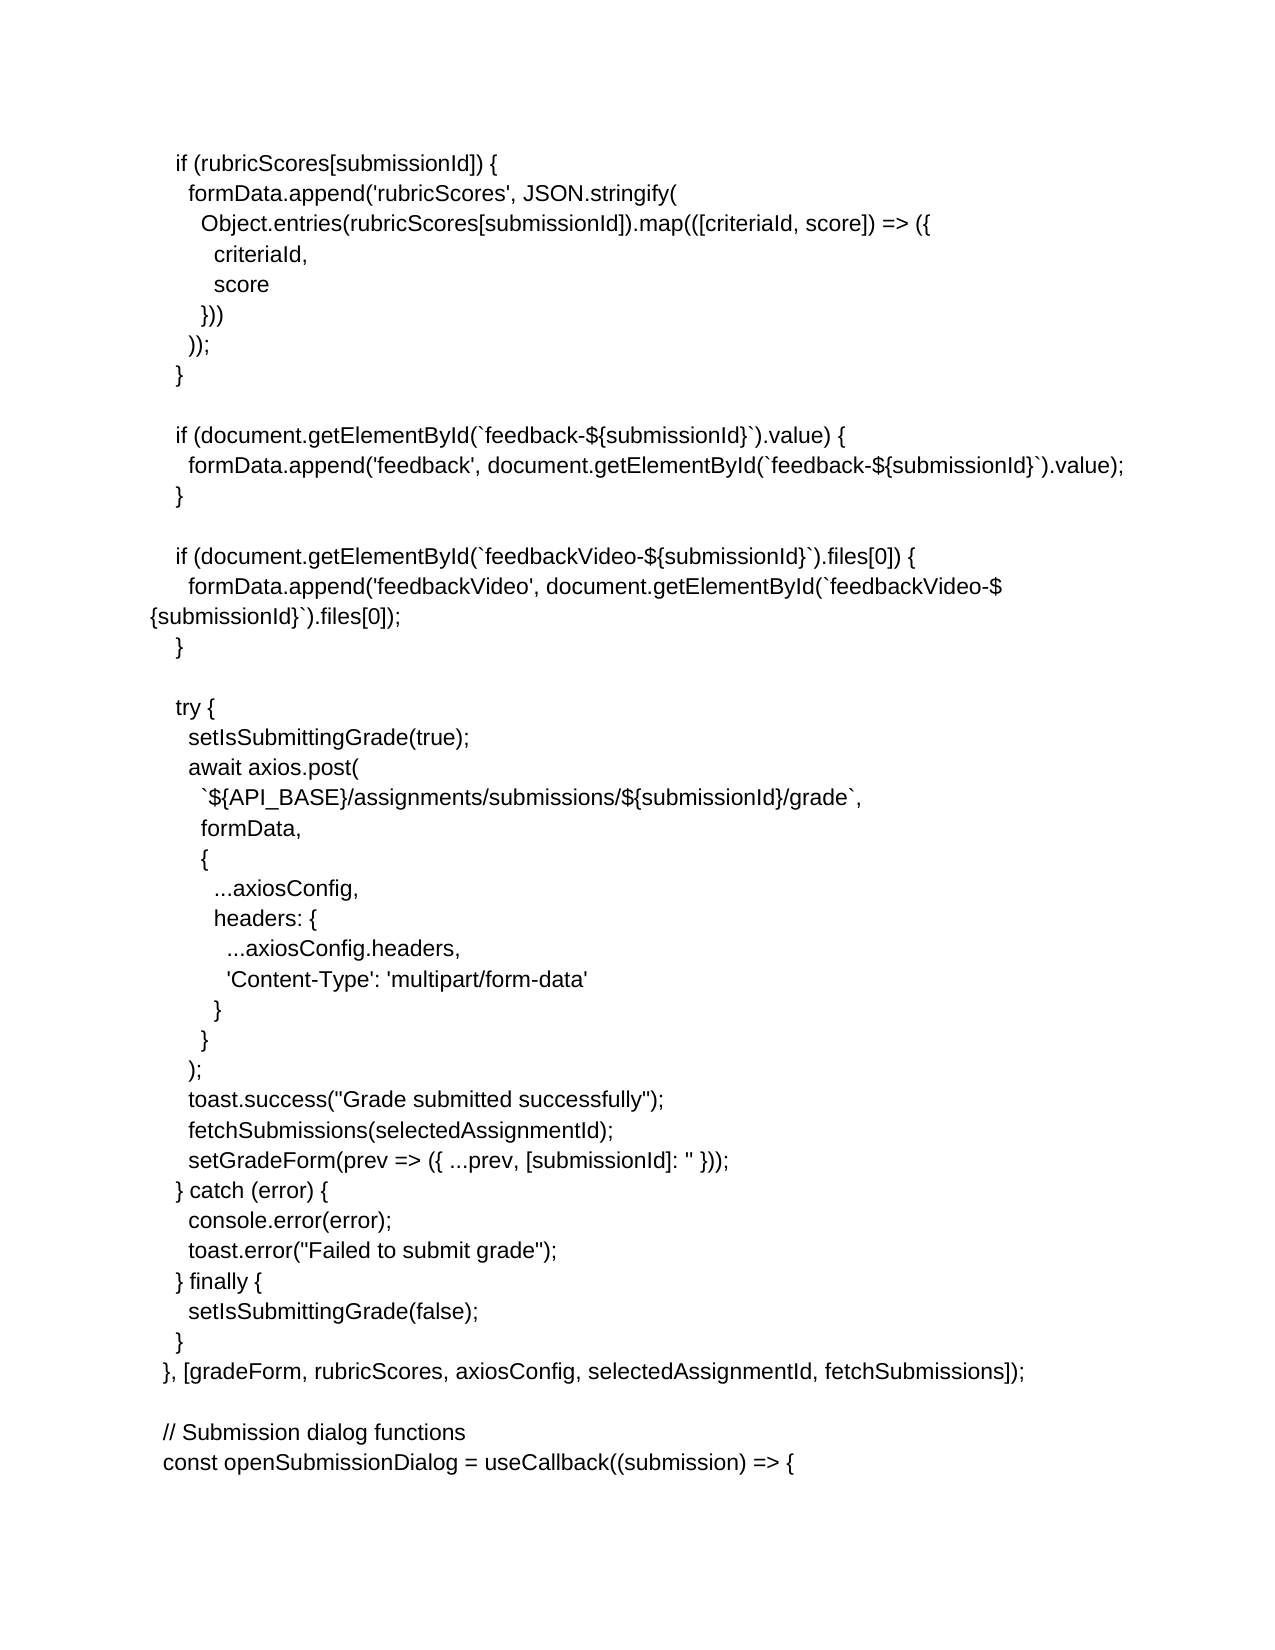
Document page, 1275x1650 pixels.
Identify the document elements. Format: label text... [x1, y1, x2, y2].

text Object.entries(rubricScores[submissionId]).map(([criteriaId, score]) => ({ [150, 210, 1125, 237]
text toast.error("Failed to submit grade"); [150, 1237, 1125, 1264]
text criteriaId, [150, 241, 1125, 267]
text const openSubmissionDialog = useCallback((submission) => { [150, 1449, 1125, 1475]
text setGradeForm(prev => ({ ...prev, [submissionId]: '' })); [150, 1147, 1125, 1173]
text if (document.getElementById(`feedbackVideo-${submissionId}`).files[0]) { [150, 543, 1125, 569]
text toast.success("Grade submitted successfully"); [150, 1086, 1125, 1113]
text formData.append('feedbackVideo', document.getElementById(`feedbackVideo-${submissionId}`).files[0]); [150, 573, 1125, 629]
text }, [gradeForm, rubricScores, axiosConfig, selectedAssignmentId, fetchSubmissions]); [150, 1358, 1125, 1385]
text { [150, 845, 1125, 871]
text } [150, 1026, 1125, 1052]
text } [150, 1328, 1125, 1354]
text formData.append('rubricScores', JSON.stringify( [150, 180, 1125, 207]
text if (document.getElementById(`feedback-${submissionId}`).value) { [150, 422, 1125, 448]
text } [150, 996, 1125, 1022]
text `${API_BASE}/assignments/submissions/${submissionId}/grade`, [150, 784, 1125, 811]
text setIsSubmittingGrade(false); [150, 1298, 1125, 1324]
text formData, [150, 814, 1125, 841]
text setIsSubmittingGrade(true); [150, 724, 1125, 750]
text console.error(error); [150, 1207, 1125, 1234]
text } [150, 482, 1125, 509]
text score [150, 271, 1125, 297]
text 'Content-Type': 'multipart/form-data' [150, 966, 1125, 992]
text ...axiosConfig, [150, 875, 1125, 901]
text formData.append('feedback', document.getElementById(`feedback-${submissionId}`).value); [150, 452, 1125, 478]
text // Submission dialog functions [150, 1419, 1125, 1445]
text await axios.post( [150, 754, 1125, 781]
text )); [150, 331, 1125, 358]
text } [150, 633, 1125, 660]
text })) [150, 301, 1125, 327]
text } catch (error) { [150, 1177, 1125, 1203]
text headers: { [150, 905, 1125, 932]
text } finally { [150, 1268, 1125, 1294]
text } [150, 361, 1125, 388]
text ); [150, 1056, 1125, 1083]
text try { [150, 694, 1125, 720]
text ...axiosConfig.headers, [150, 935, 1125, 962]
text if (rubricScores[submissionId]) { [150, 150, 1125, 176]
text fetchSubmissions(selectedAssignmentId); [150, 1117, 1125, 1143]
